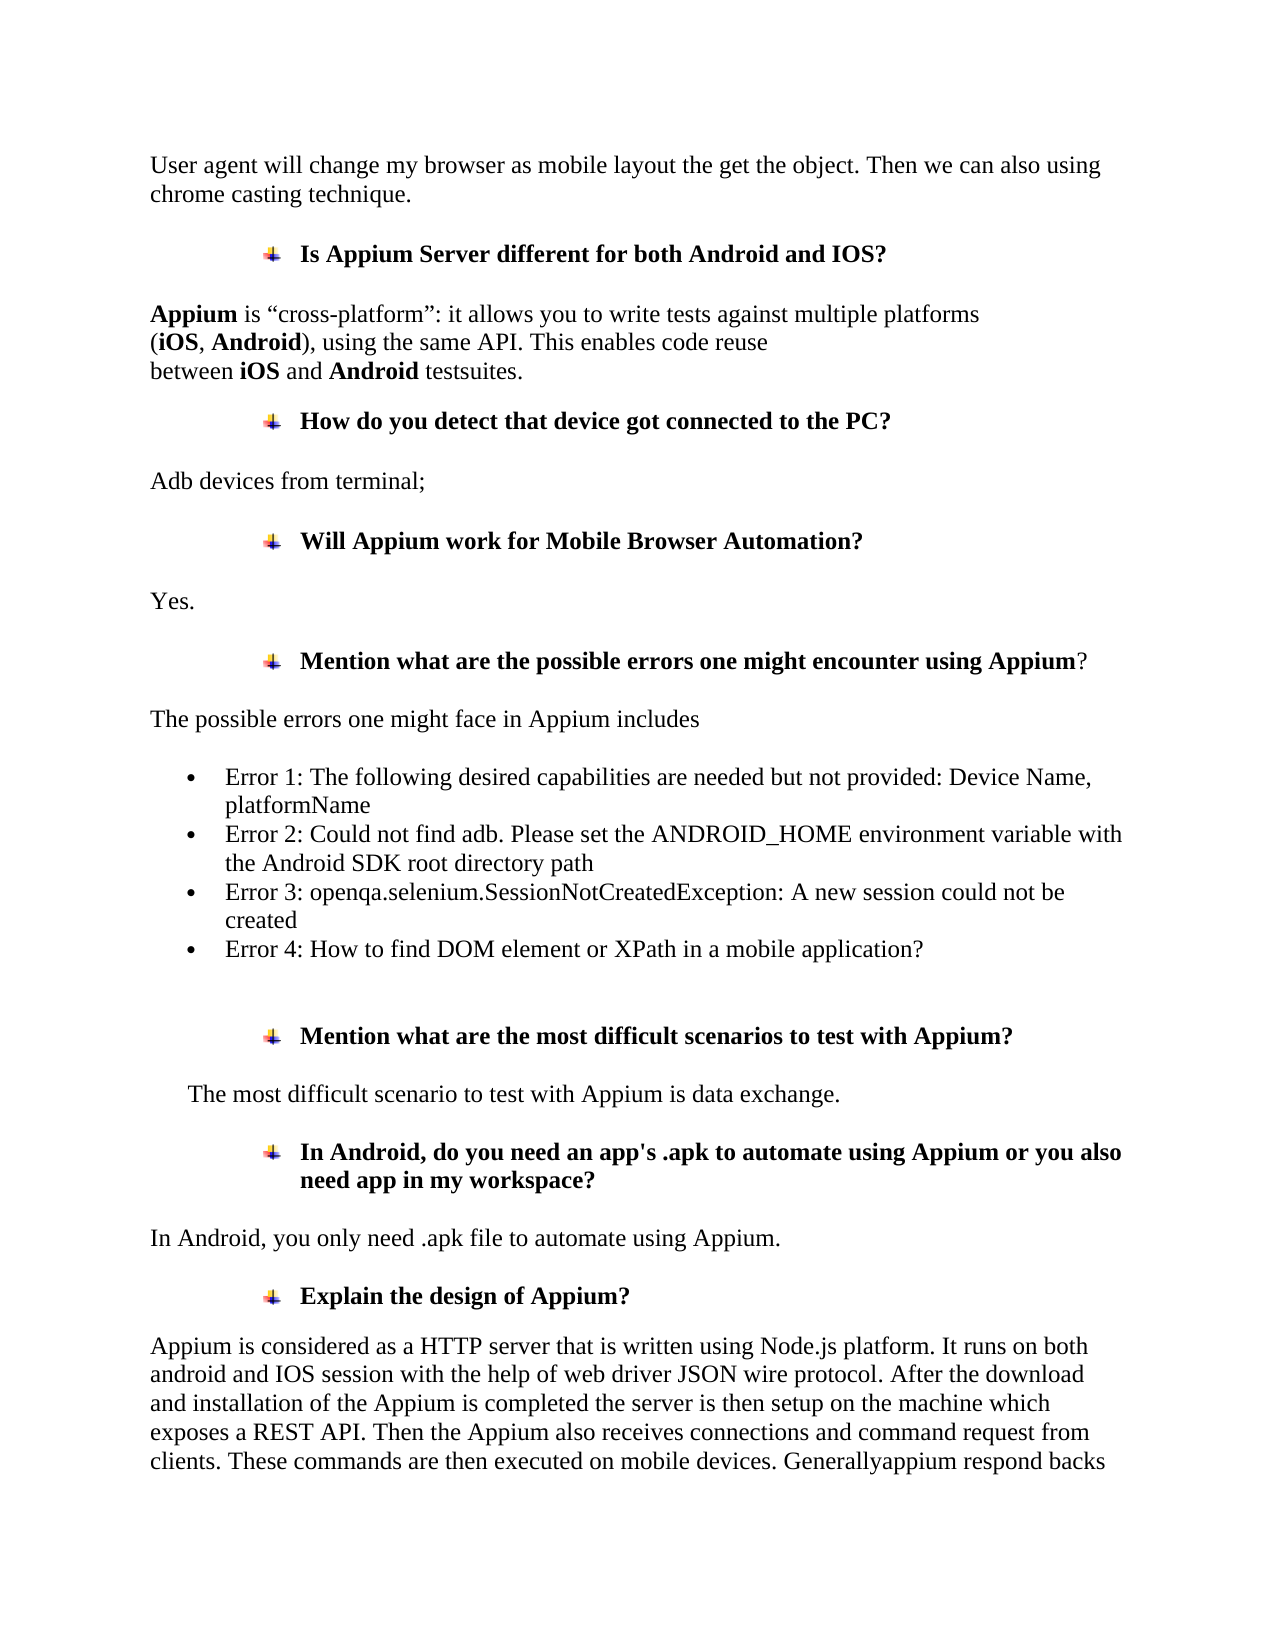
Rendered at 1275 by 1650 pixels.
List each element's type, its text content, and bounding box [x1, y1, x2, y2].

list Mention what are the most difficult scenarios to test with Appium? [262, 1021, 1125, 1049]
text In Android, you only need .apk file to automate using Appium. [150, 1223, 1125, 1252]
picture [263, 245, 281, 262]
picture [263, 652, 281, 670]
picture [263, 1143, 281, 1160]
list Error 1: The following desired capabilities are needed but not provided: Device Name, platformName [187, 762, 1125, 819]
text Yes. [150, 586, 1125, 614]
text Adb devices from terminal; [150, 466, 1125, 494]
text User agent will change my browser as mobile layout the get the object. Then we can also using chrome casting technique. [150, 150, 1125, 207]
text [150, 1331, 1125, 1474]
picture [263, 532, 281, 550]
list Error 4: How to find DOM element or XPath in a mobile application? [187, 934, 1125, 963]
picture [263, 1027, 281, 1045]
list Error 2: Could not find adb. Please set the ANDROID_HOME environment variable with the Android SDK root directory path [187, 819, 1125, 877]
list Will Appium work for Mobile Browser Automation? [262, 526, 1125, 554]
text The most difficult scenario to test with Appium is data exchange. [187, 1079, 1125, 1107]
text The possible errors one might face in Appium includes [150, 704, 1125, 732]
list Explain the design of Appium? [262, 1281, 1125, 1310]
picture [263, 412, 281, 430]
list How do you detect that device got connected to the PC? [262, 406, 1125, 434]
list Is Appium Server different for both Android and IOS? [262, 239, 1125, 267]
text Appium is “cross-platform”: it allows you to write tests against multiple platforms (iOS, Android), using the same API. This enables code reuse between iOS and Android testsuites. [150, 299, 1125, 385]
list Mention what are the possible errors one might encounter using Appium? [262, 646, 1125, 674]
list Error 3: openqa.selenium.SessionNotCreatedException: A new session could not be created [187, 877, 1125, 934]
picture [263, 1288, 281, 1305]
list In Android, do you need an app's .apk to automate using Appium or you also need app in my workspace? [262, 1137, 1125, 1194]
